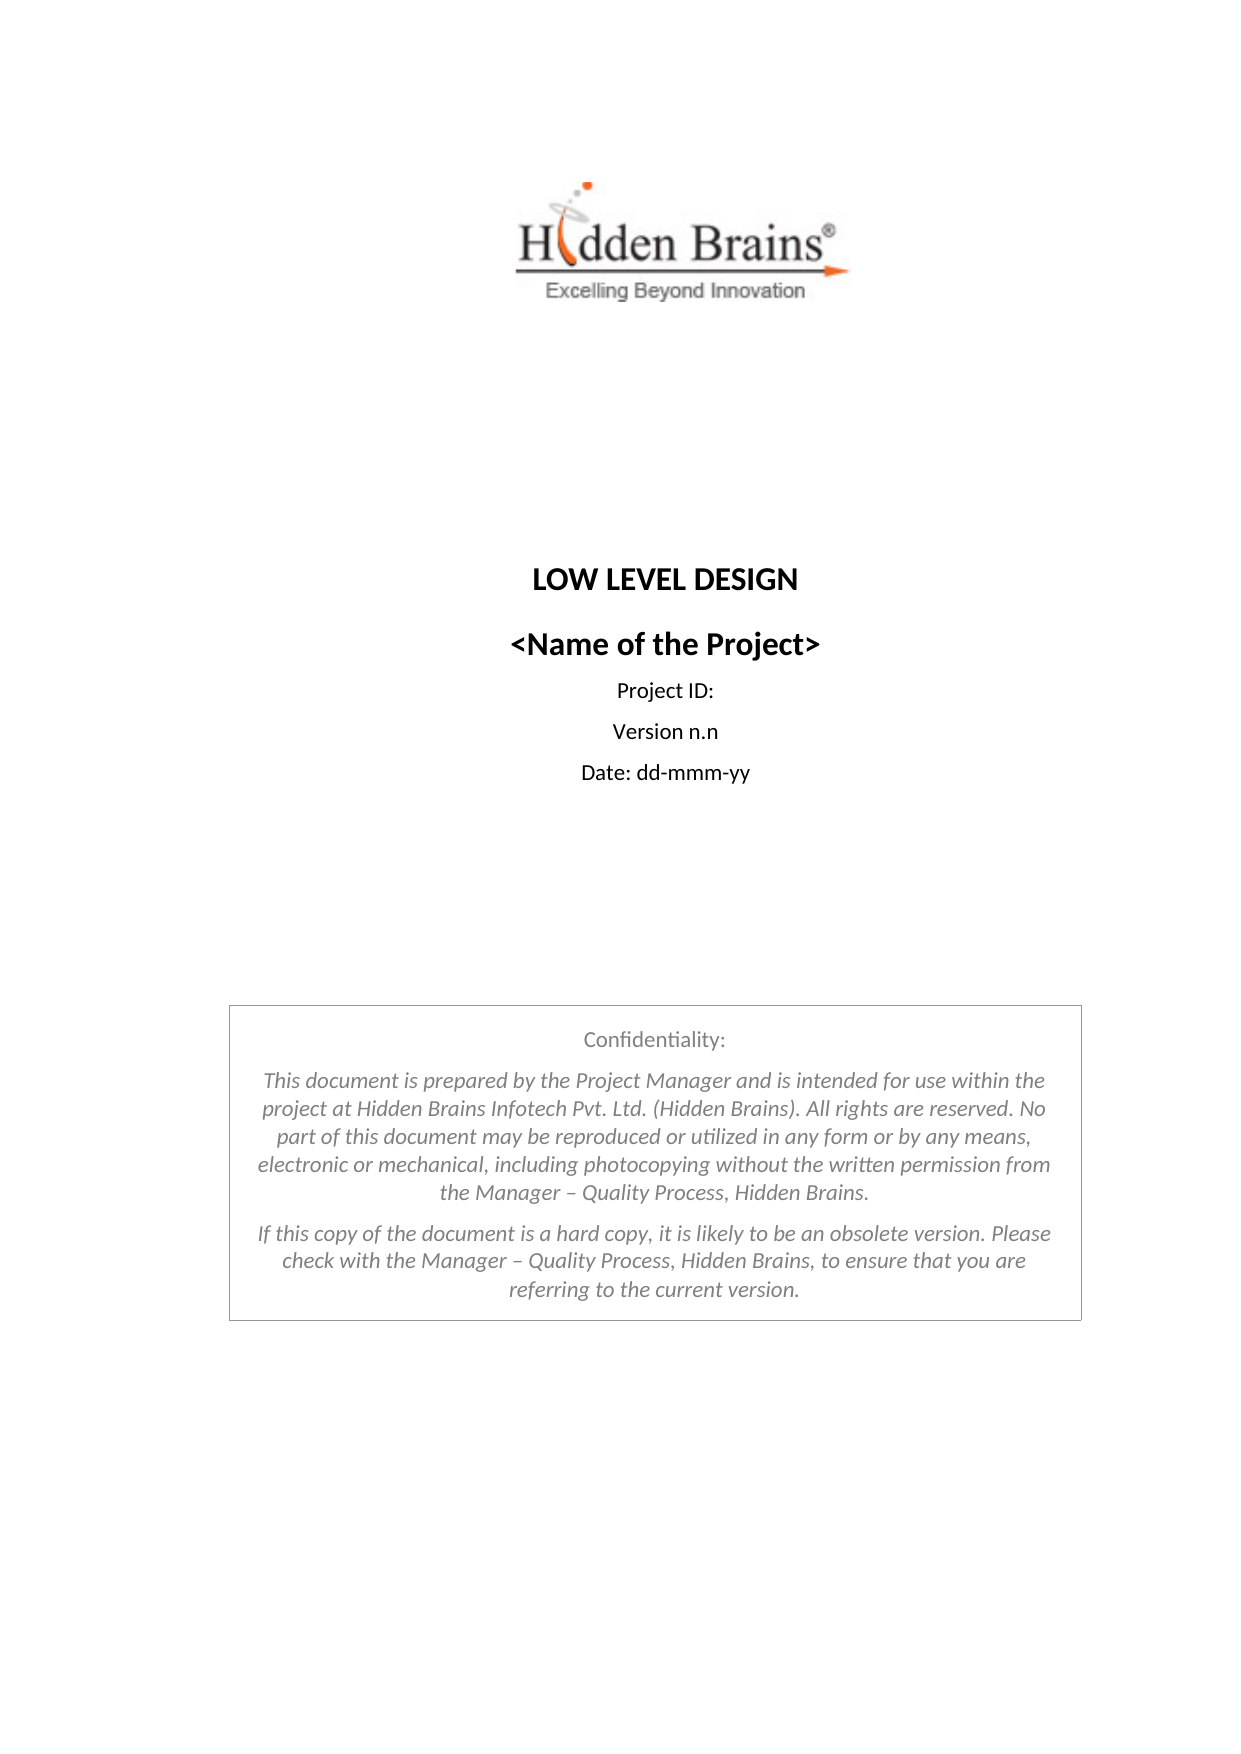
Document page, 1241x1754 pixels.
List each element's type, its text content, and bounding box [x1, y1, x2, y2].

title LOW LEVEL DESIGN [187, 558, 1143, 598]
text Project ID: [337, 677, 993, 704]
title <Name of the Project> [187, 623, 1143, 664]
text Version n.n [337, 717, 993, 745]
text Date: dd-mmm-yy [337, 758, 993, 786]
picture [515, 182, 852, 302]
